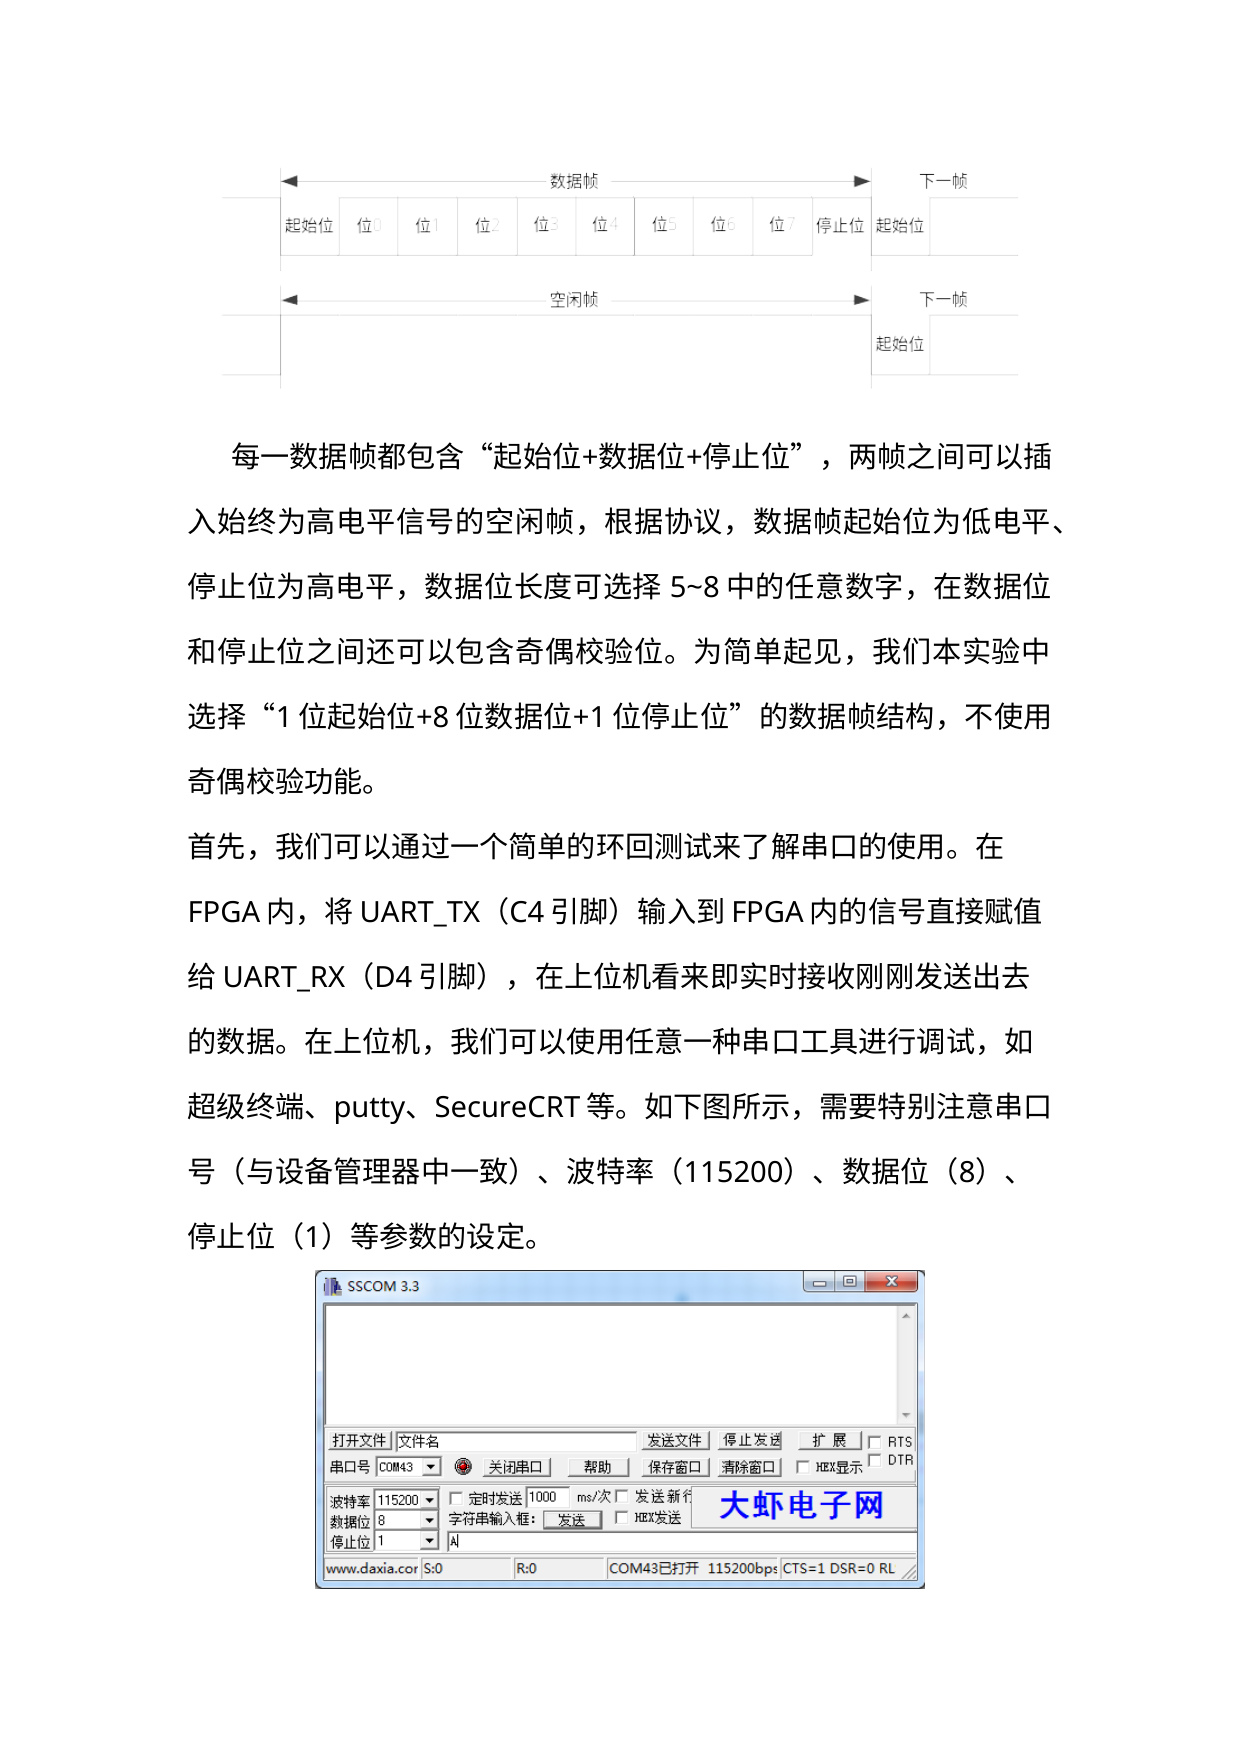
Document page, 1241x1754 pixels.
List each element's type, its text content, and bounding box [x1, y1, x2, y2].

text 首先，我们可以通过一个简单的环回测试来了解串口的使用。在FPGA内，将UART_TX（C4引脚）输入到FPGA内的信号直接赋值给UART_RX（D4引脚），在上位机看来即实时接收刚刚发送出去的数据。在上位机，我们可以使用任意一种串口工具进行调试，如超级终端、putty、SecureCRT等。如下图所示，需要特别注意串口号（与设备管理器中一致）、波特率（115200）、数据位（8）、停止位（1）等参数的设定。 [187, 812, 1053, 1267]
picture [315, 1270, 925, 1589]
text 每一数据帧都包含“起始位+数据位+停止位”，两帧之间可以插入始终为高电平信号的空闲帧，根据协议，数据帧起始位为低电平、停止位为高电平，数据位长度可选择5~8中的任意数字，在数据位和停止位之间还可以包含奇偶校验位。为简单起见，我们本实验中选择“1位起始位+8位数据位+1位停止位”的数据帧结构，不使用奇偶校验功能。 [187, 422, 1053, 812]
